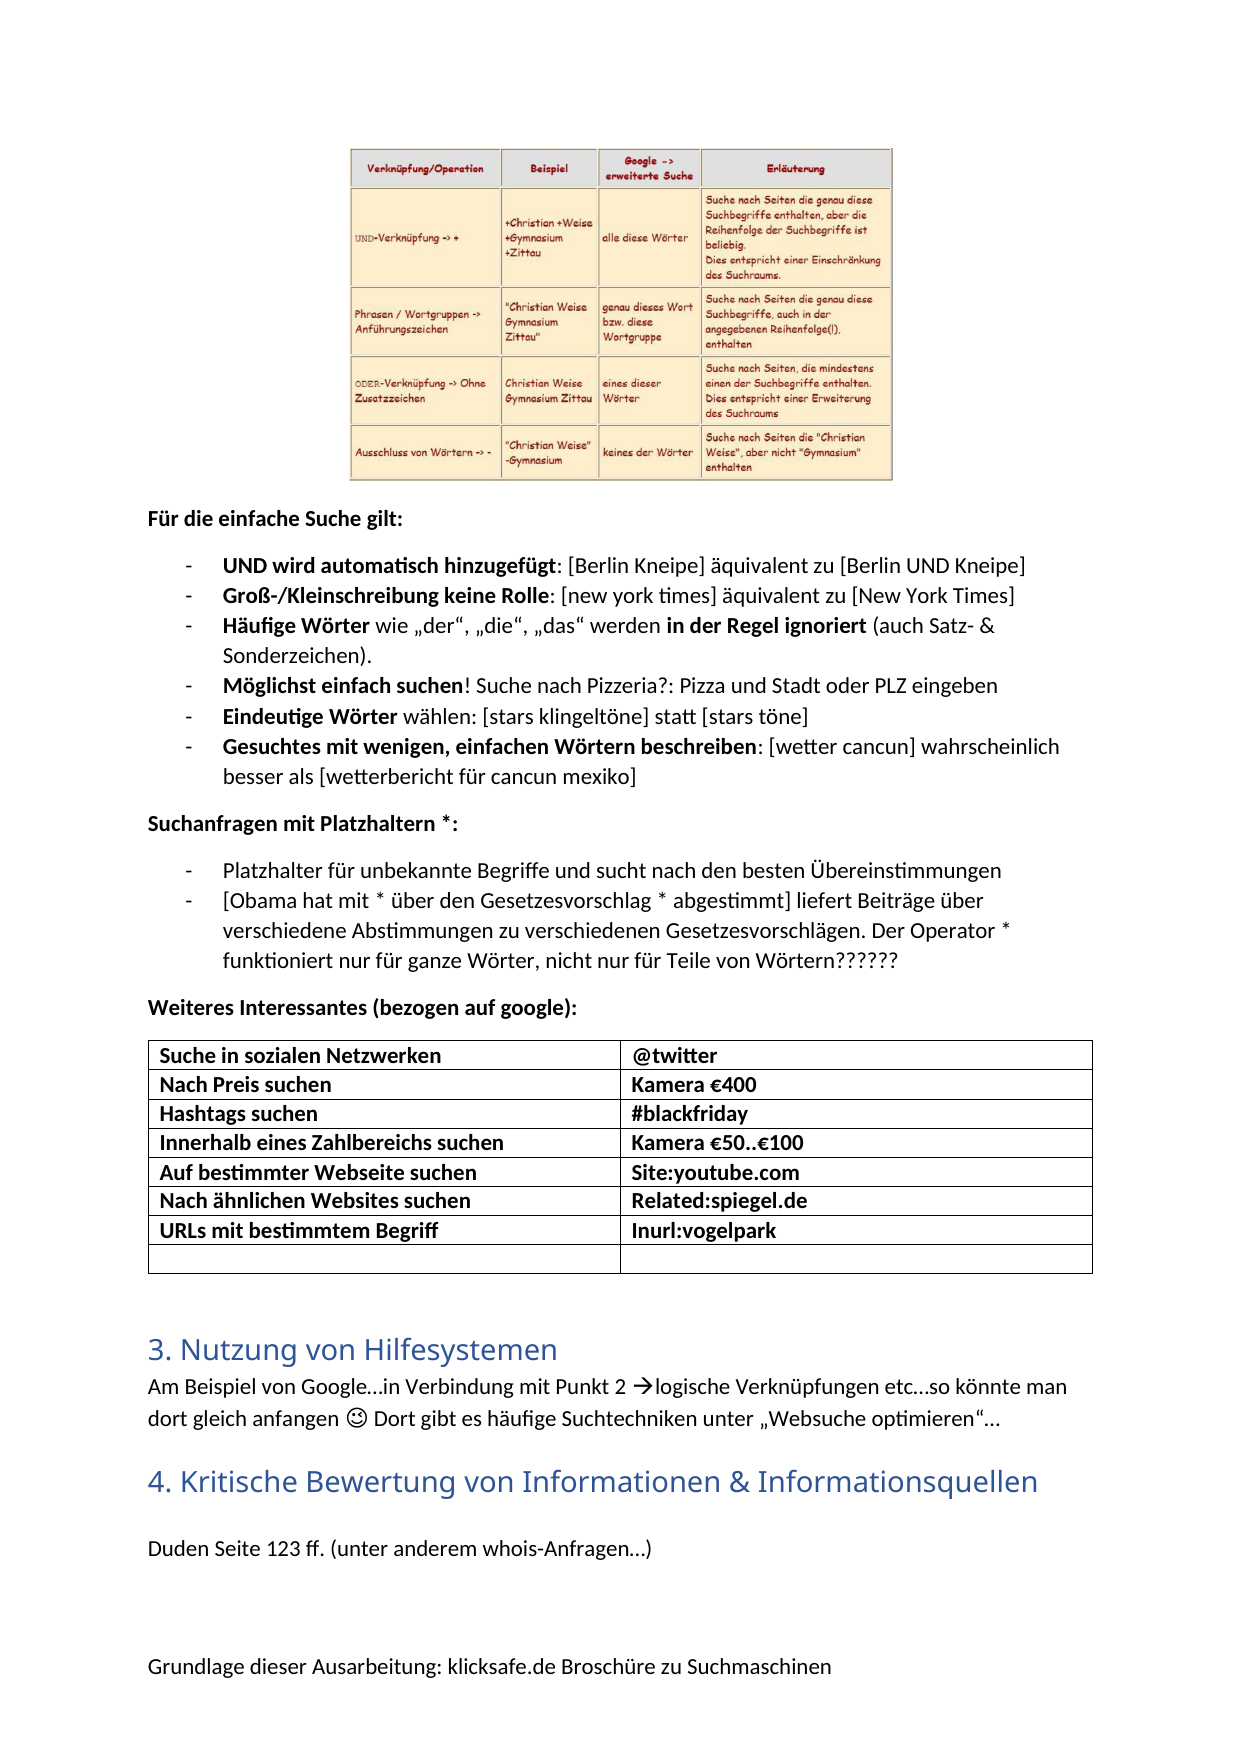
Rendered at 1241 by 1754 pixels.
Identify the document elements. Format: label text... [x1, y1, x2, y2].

subtitle 4. Kritische Bewertung von Informationen & Informationsquellen [148, 1461, 1093, 1501]
table_cell [149, 1245, 620, 1273]
text Weiteres Interessantes (bezogen auf google): [148, 993, 1093, 1021]
table_cell URLs mit bestimmtem Begriff [149, 1216, 620, 1244]
table_cell #blackfriday [621, 1100, 1092, 1127]
table_cell [621, 1245, 1092, 1273]
list Gesuchtes mit wenigen, einfachen Wörtern beschreiben: [wetter cancun] wahrscheinlich besser als [wetterbericht für cancun mexiko] [185, 732, 1093, 790]
text Suchanfragen mit Platzhaltern *: [148, 809, 1093, 837]
text Für die einfache Suche gilt: [148, 504, 1093, 532]
table_header @twitter [621, 1041, 1092, 1069]
table_cell Kamera €50..€100 [621, 1129, 1092, 1157]
table_cell Inurl:vogelpark [621, 1216, 1092, 1244]
table_cell Related:spiegel.de [621, 1187, 1092, 1215]
list Platzhalter für unbekannte Begriffe und sucht nach den besten Übereinstimmungen [185, 856, 1093, 884]
list UND wird automatisch hinzugefügt: [Berlin Kneipe] äquivalent zu [Berlin UND Kneipe] [185, 551, 1093, 579]
table_cell Hashtags suchen [149, 1100, 620, 1127]
list Groß-/Kleinschreibung keine Rolle: [new york times] äquivalent zu [New York Times] [185, 581, 1093, 609]
table_cell Innerhalb eines Zahlbereichs suchen [149, 1129, 620, 1157]
table_header Suche in sozialen Netzwerken [149, 1041, 620, 1069]
list Häufige Wörter wie „der“, „die“, „das“ werden in der Regel ignoriert (auch Satz- & Sonderzeichen). [185, 611, 1093, 669]
table_cell Auf bestimmter Webseite suchen [149, 1158, 620, 1186]
list Möglichst einfach suchen! Suche nach Pizzeria?: Pizza und Stadt oder PLZ eingeben [185, 672, 1093, 699]
table_cell Kamera €400 [621, 1070, 1092, 1098]
text Duden Seite 123 ff. (unter anderem whois-Anfragen…) [148, 1504, 1093, 1562]
table_cell Nach Preis suchen [149, 1070, 620, 1098]
subtitle 3. Nutzung von Hilfesystemen [148, 1329, 1093, 1369]
list [Obama hat mit * über den Gesetzesvorschlag * abgestimmt] liefert Beiträge über verschiedene Abstimmungen zu verschiedenen Gesetzesvorschlägen. Der Operator * funktioniert nur für ganze Wörter, nicht nur für Teile von Wörtern?????? [185, 886, 1093, 974]
list Eindeutige Wörter wählen: [stars klingeltöne] statt [stars töne] [185, 702, 1093, 730]
table_cell Nach ähnlichen Websites suchen [149, 1187, 620, 1215]
text Am Beispiel von Google…in Verbindung mit Punkt 2 logische Verknüpfungen etc…so könnte man dort gleich anfangen Dort gibt es häufige Suchtechniken unter „Websuche optimieren“… [148, 1372, 1093, 1434]
table_cell Site:youtube.com [621, 1158, 1092, 1186]
